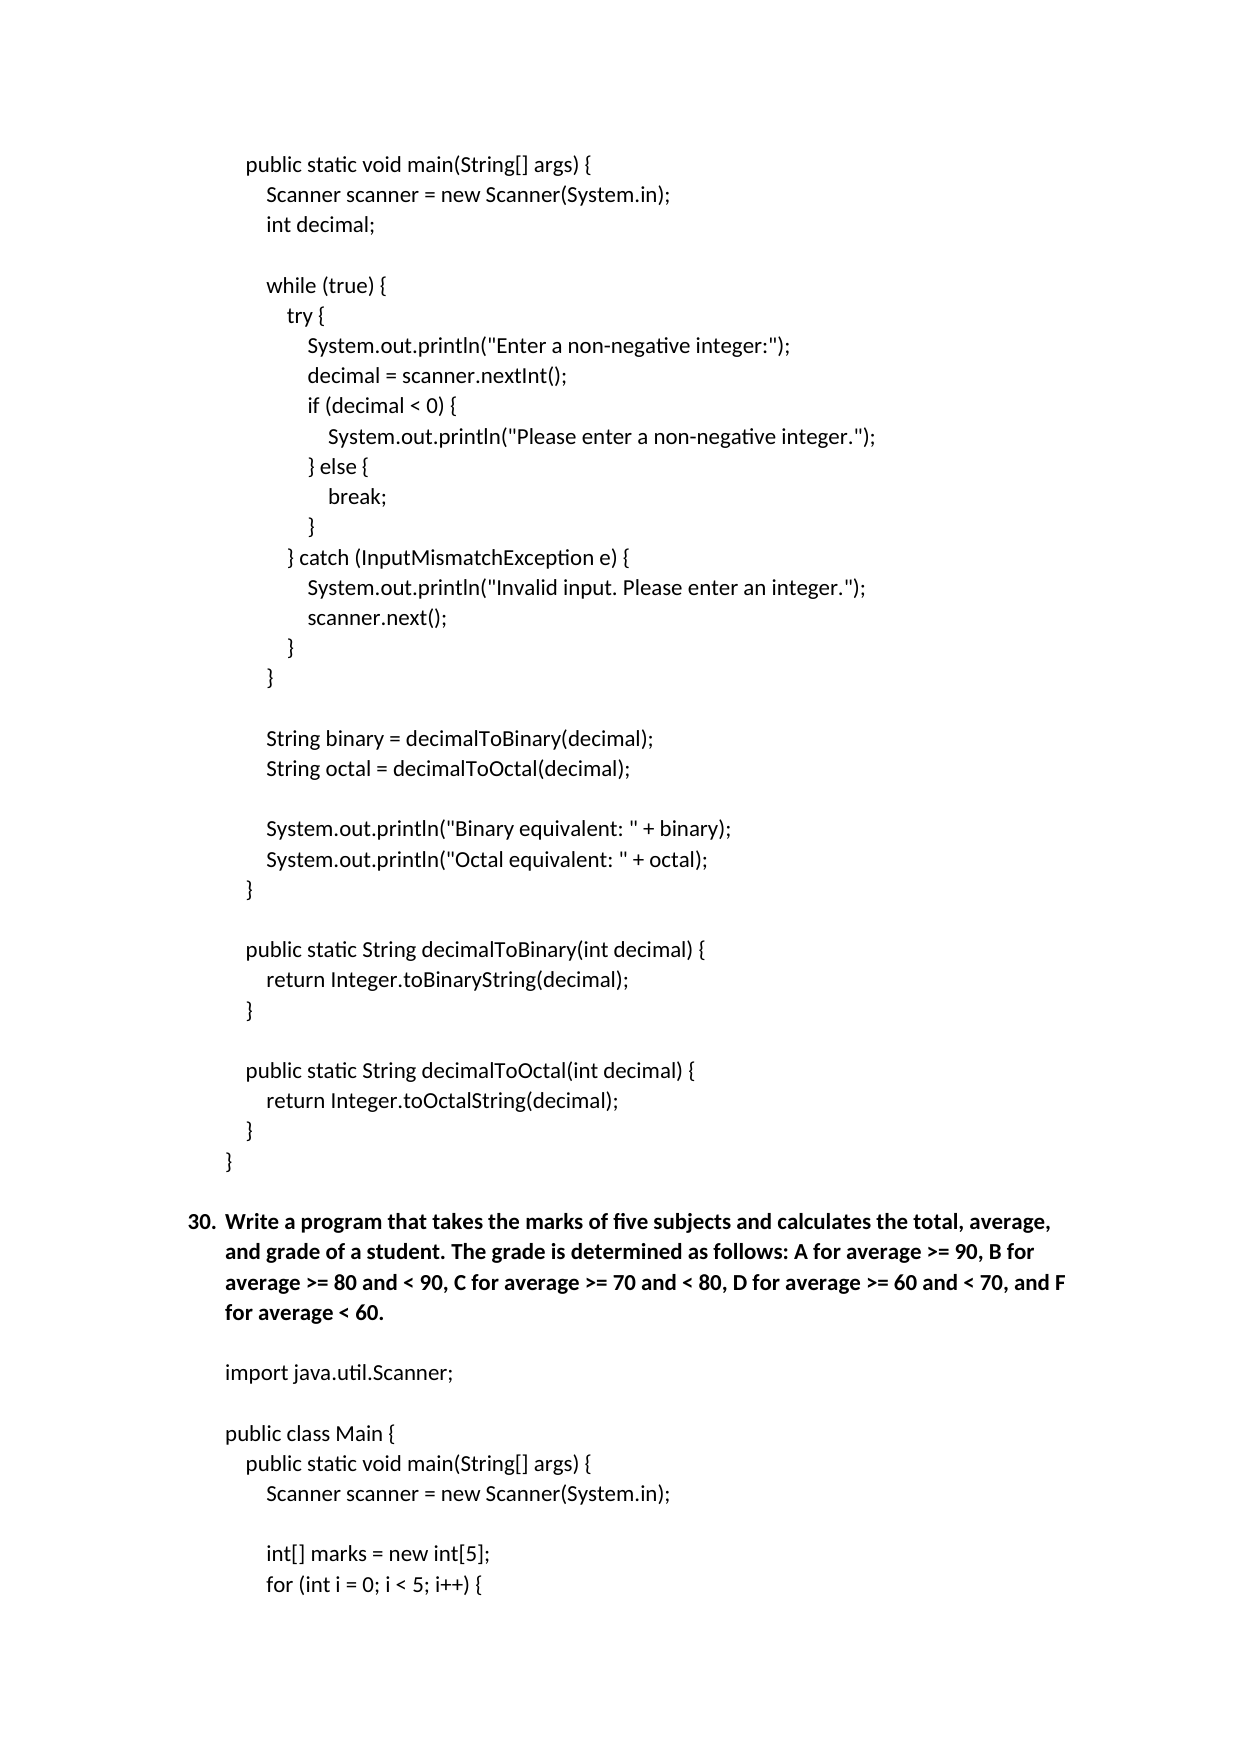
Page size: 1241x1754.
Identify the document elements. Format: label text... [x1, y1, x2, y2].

list System.out.println("Binary equivalent: " + binary); [225, 814, 1090, 843]
list } [225, 875, 1090, 903]
list public class Main { [225, 1419, 1090, 1447]
list break; [225, 482, 1090, 510]
list public static String decimalToOctal(int decimal) { [225, 1056, 1090, 1084]
list System.out.println("Octal equivalent: " + octal); [225, 845, 1090, 873]
list } [225, 663, 1090, 692]
list for (int i = 0; i < 5; i++) { [225, 1570, 1090, 1598]
list import java.util.Scanner; [225, 1358, 1090, 1386]
list System.out.println("Please enter a non-negative integer."); [225, 422, 1090, 450]
list if (decimal < 0) { [225, 392, 1090, 420]
list public static void main(String[] args) { [225, 150, 1090, 178]
list } [225, 512, 1090, 541]
list System.out.println("Invalid input. Please enter an integer."); [225, 573, 1090, 601]
list String octal = decimalToOctal(decimal); [225, 754, 1090, 782]
list } [225, 1117, 1090, 1145]
list Write a program that takes the marks of five subjects and calculates the total, average, and grade of a student. The grade is determined as follows: A for average >= 90, B for average >= 80 and < 90, C for average >= 70 and < 80, D for average >= 60 and < 70, and F for average < 60. [187, 1207, 1090, 1326]
list } [225, 1147, 1090, 1175]
list } else { [225, 452, 1090, 480]
list decimal = scanner.nextInt(); [225, 361, 1090, 389]
list Scanner scanner = new Scanner(System.in); [225, 1479, 1090, 1507]
list public static void main(String[] args) { [225, 1449, 1090, 1477]
list } catch (InputMismatchException e) { [225, 543, 1090, 571]
list Scanner scanner = new Scanner(System.in); [225, 180, 1090, 208]
list return Integer.toBinaryString(decimal); [225, 966, 1090, 994]
list System.out.println("Enter a non-negative integer:"); [225, 331, 1090, 359]
list } [225, 633, 1090, 661]
list scanner.next(); [225, 603, 1090, 631]
list try { [225, 301, 1090, 329]
list int[] marks = new int[5]; [225, 1539, 1090, 1568]
list return Integer.toOctalString(decimal); [225, 1086, 1090, 1114]
list while (true) { [225, 271, 1090, 299]
list public static String decimalToBinary(int decimal) { [225, 935, 1090, 963]
list String binary = decimalToBinary(decimal); [225, 724, 1090, 752]
list int decimal; [225, 210, 1090, 238]
list } [225, 996, 1090, 1024]
